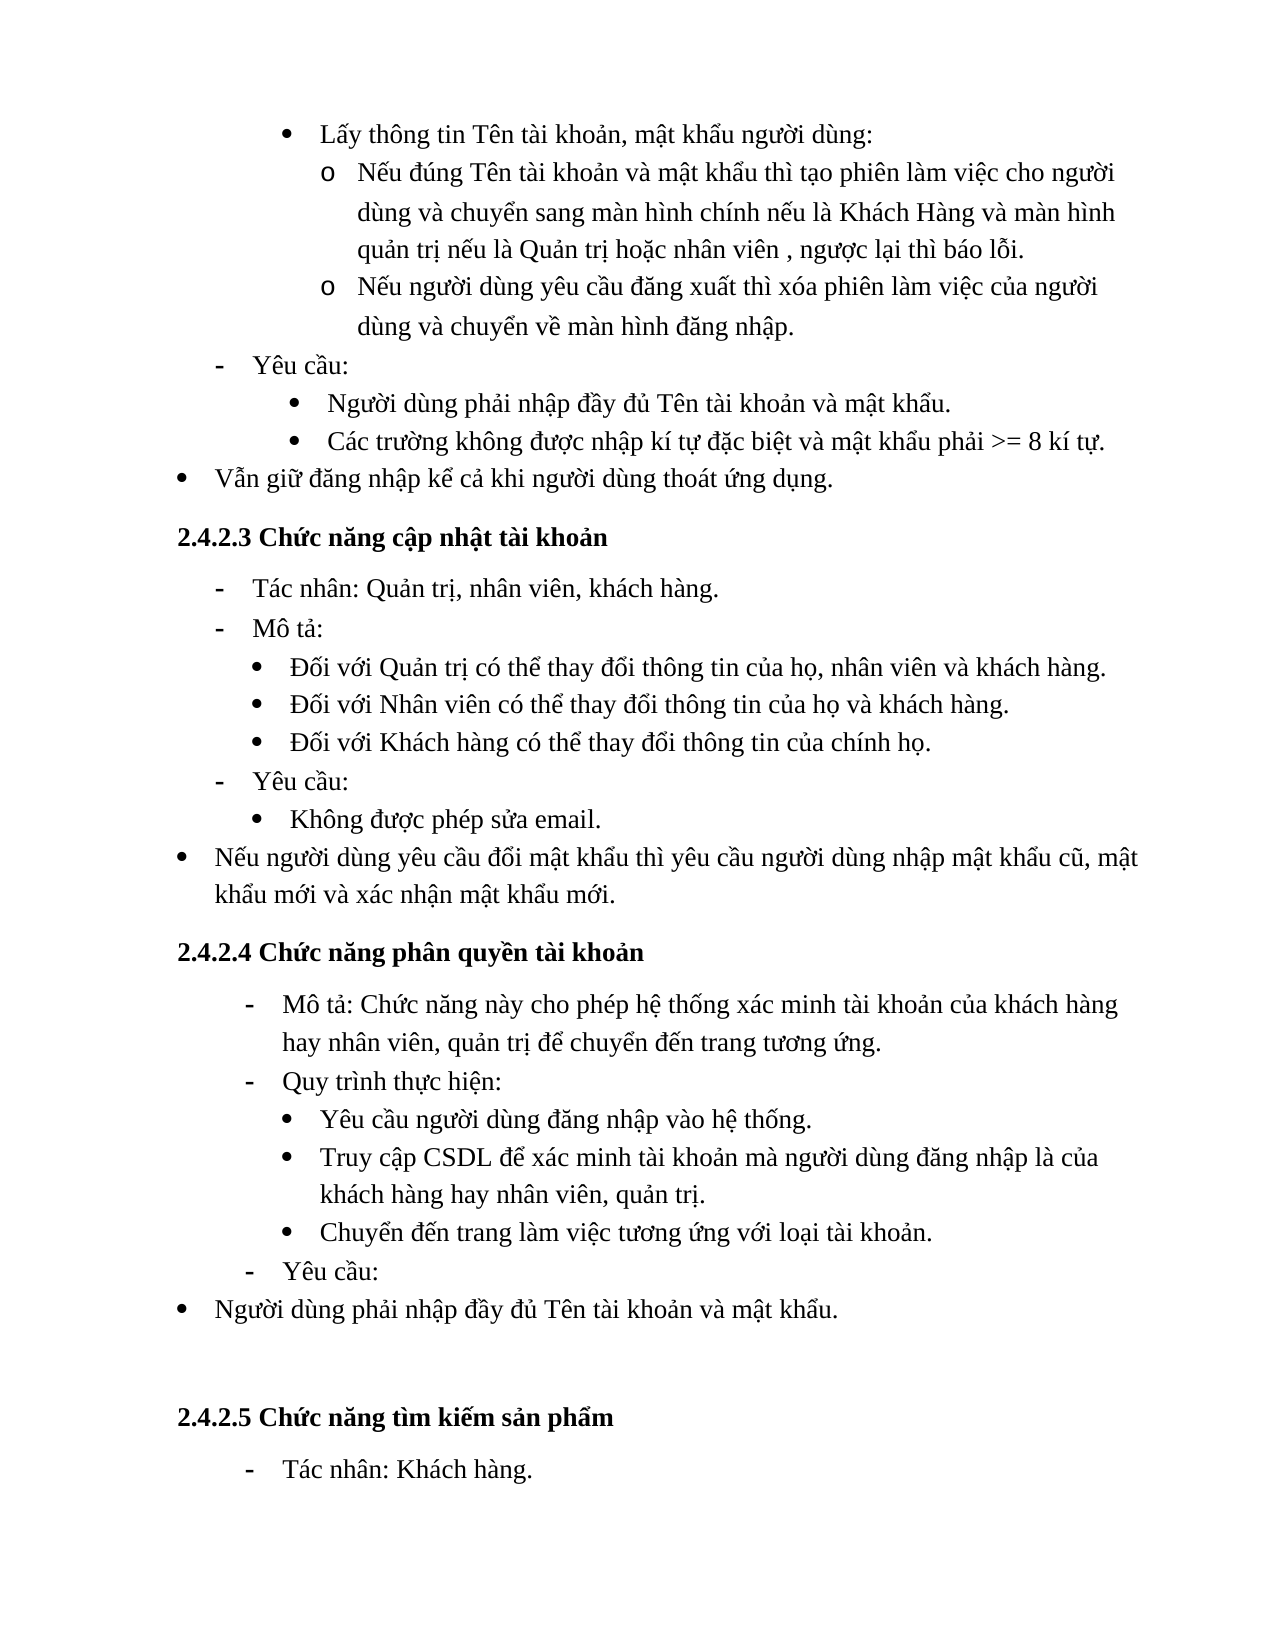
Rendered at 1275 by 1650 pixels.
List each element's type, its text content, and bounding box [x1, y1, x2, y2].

list Mô tả: Chức năng này cho phép hệ thống xác minh tài khoản của khách hàng hay nhân viên, quản trị để chuyển đến trang tương ứng. [244, 986, 1156, 1057]
list Yêu cầu: [214, 347, 1156, 381]
list Các trường không được nhập kí tự đặc biệt và mật khẩu phải >= 8 kí tự. [289, 425, 1156, 456]
list Tác nhân: Quản trị, nhân viên, khách hàng. [214, 570, 1156, 604]
list Truy cập CSDL để xác minh tài khoản mà người dùng đăng nhập là của khách hàng hay nhân viên, quản trị. [282, 1141, 1156, 1209]
list Lấy thông tin Tên tài khoản, mật khẩu người dùng: [282, 118, 1156, 150]
list Nếu người dùng yêu cầu đổi mật khẩu thì yêu cầu người dùng nhập mật khẩu cũ, mật khẩu mới và xác nhận mật khẩu mới. [177, 841, 1156, 909]
list Nếu đúng Tên tài khoản và mật khẩu thì tạo phiên làm việc cho người dùng và chuyển sang màn hình chính nếu là Khách Hàng và màn hình quản trị nếu là Quản trị hoặc nhân viên , ngược lại thì báo lỗi. [319, 156, 1156, 264]
list Mô tả: [214, 611, 1156, 644]
list Đối với Khách hàng có thể thay đổi thông tin của chính họ. [252, 726, 1156, 757]
list Nếu người dùng yêu cầu đăng xuất thì xóa phiên làm việc của người dùng và chuyển về màn hình đăng nhập. [319, 270, 1156, 341]
subtitle Chức năng tìm kiếm sản phẩm [177, 1402, 1156, 1433]
list Quy trình thực hiện: [244, 1063, 1156, 1097]
list Yêu cầu: [214, 763, 1156, 797]
list Không được phép sửa email. [252, 803, 1156, 835]
list Tác nhân: Khách hàng. [244, 1451, 1156, 1485]
list Người dùng phải nhập đầy đủ Tên tài khoản và mật khẩu. [177, 1293, 1156, 1325]
list Đối với Nhân viên có thể thay đổi thông tin của họ và khách hàng. [252, 688, 1156, 719]
subtitle Chức năng phân quyền tài khoản [177, 937, 1156, 968]
list Chuyển đến trang làm việc tương ứng với loại tài khoản. [282, 1216, 1156, 1247]
subtitle Chức năng cập nhật tài khoản [177, 521, 1156, 552]
list Đối với Quản trị có thể thay đổi thông tin của họ, nhân viên và khách hàng. [252, 651, 1156, 682]
list Yêu cầu: [244, 1253, 1156, 1287]
list Vẫn giữ đăng nhập kể cả khi người dùng thoát ứng dụng. [177, 462, 1156, 493]
list Người dùng phải nhập đầy đủ Tên tài khoản và mật khẩu. [289, 387, 1156, 418]
list Yêu cầu người dùng đăng nhập vào hệ thống. [282, 1103, 1156, 1135]
